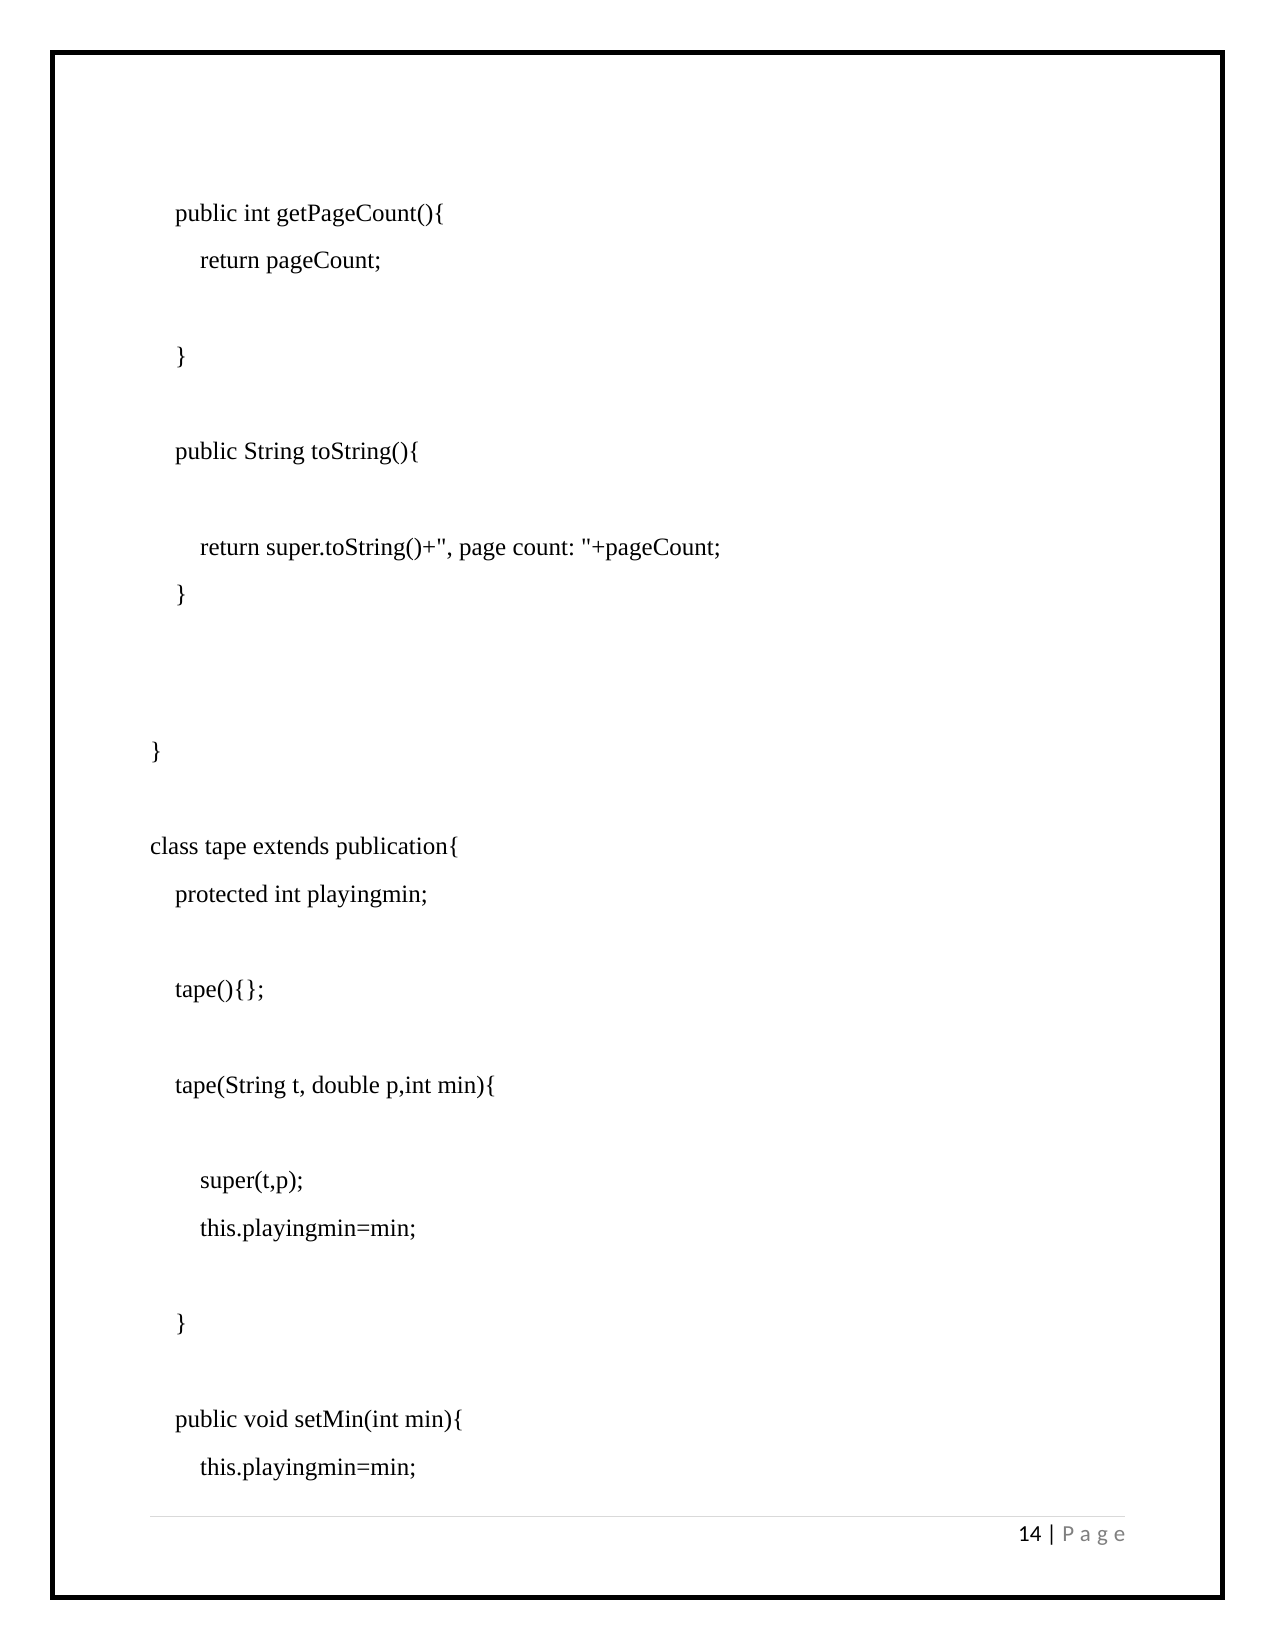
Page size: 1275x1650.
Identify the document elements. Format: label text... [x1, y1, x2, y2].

text this.playingmin=min; [150, 1213, 1125, 1242]
text tape(String t, double p,int min){ [150, 1070, 1125, 1099]
text protected int playingmin; [150, 879, 1125, 908]
text super(t,p); [150, 1165, 1125, 1194]
text this.playingmin=min; [150, 1452, 1125, 1480]
text return super.toString()+", page count: "+pageCount; [150, 532, 1125, 560]
text public int getPageCount(){ [150, 198, 1125, 226]
text } [150, 736, 1125, 765]
text public String toString(){ [150, 436, 1125, 465]
text } [150, 579, 1125, 608]
text tape(){}; [150, 974, 1125, 1003]
text return pageCount; [150, 245, 1125, 274]
text public void setMin(int min){ [150, 1404, 1125, 1433]
text class tape extends publication{ [150, 831, 1125, 860]
text } [150, 1308, 1125, 1337]
text } [150, 341, 1125, 369]
